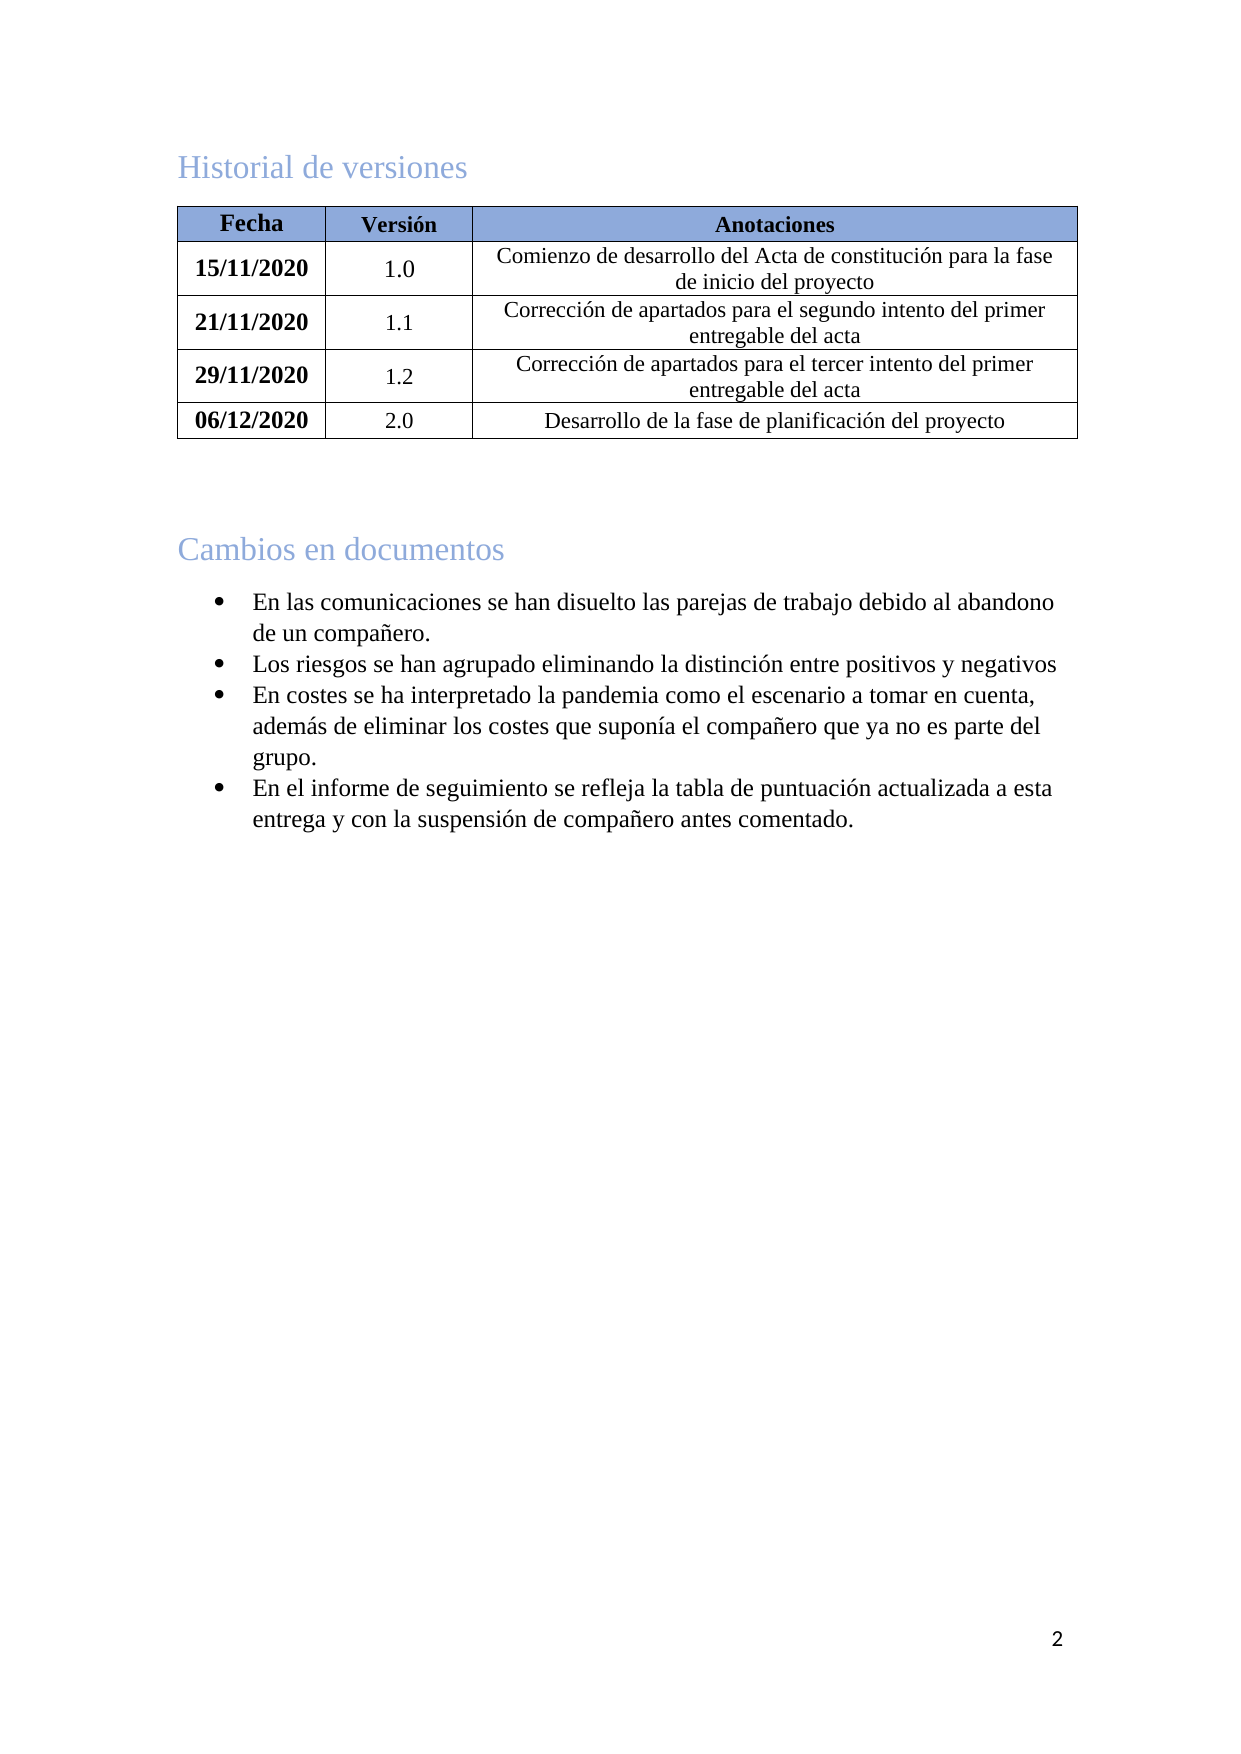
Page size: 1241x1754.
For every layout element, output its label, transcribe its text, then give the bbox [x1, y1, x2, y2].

table_cell 1.1 [326, 296, 472, 348]
table_cell 29/11/2020 [178, 350, 325, 402]
table_cell Corrección de apartados para el segundo intento del primer entregable del acta [473, 296, 1077, 348]
table_cell 1.2 [326, 350, 472, 402]
table_header Anotaciones [473, 207, 1077, 241]
text Historial de versiones [177, 148, 1063, 186]
list En las comunicaciones se han disuelto las parejas de trabajo debido al abandono de un compañero. [215, 587, 1063, 647]
table_cell 06/12/2020 [178, 403, 325, 438]
text Cambios en documentos [177, 529, 1063, 567]
table_cell 15/11/2020 [178, 242, 325, 295]
list En el informe de seguimiento se refleja la tabla de puntuación actualizada a esta entrega y con la suspensión de compañero antes comentado. [215, 773, 1063, 833]
table_cell 21/11/2020 [178, 296, 325, 348]
table_cell 2.0 [326, 403, 472, 438]
list En costes se ha interpretado la pandemia como el escenario a tomar en cuenta, además de eliminar los costes que suponía el compañero que ya no es parte del grupo. [215, 680, 1063, 771]
table_cell 1.0 [326, 242, 472, 295]
table_cell Desarrollo de la fase de planificación del proyecto [473, 403, 1077, 438]
table_header Versión [326, 207, 472, 241]
table_header Fecha [178, 207, 325, 241]
table_cell Comienzo de desarrollo del Acta de constitución para la fase de inicio del proyecto [473, 242, 1077, 295]
table_cell Corrección de apartados para el tercer intento del primer entregable del acta [473, 350, 1077, 402]
list Los riesgos se han agrupado eliminando la distinción entre positivos y negativos [215, 649, 1063, 678]
